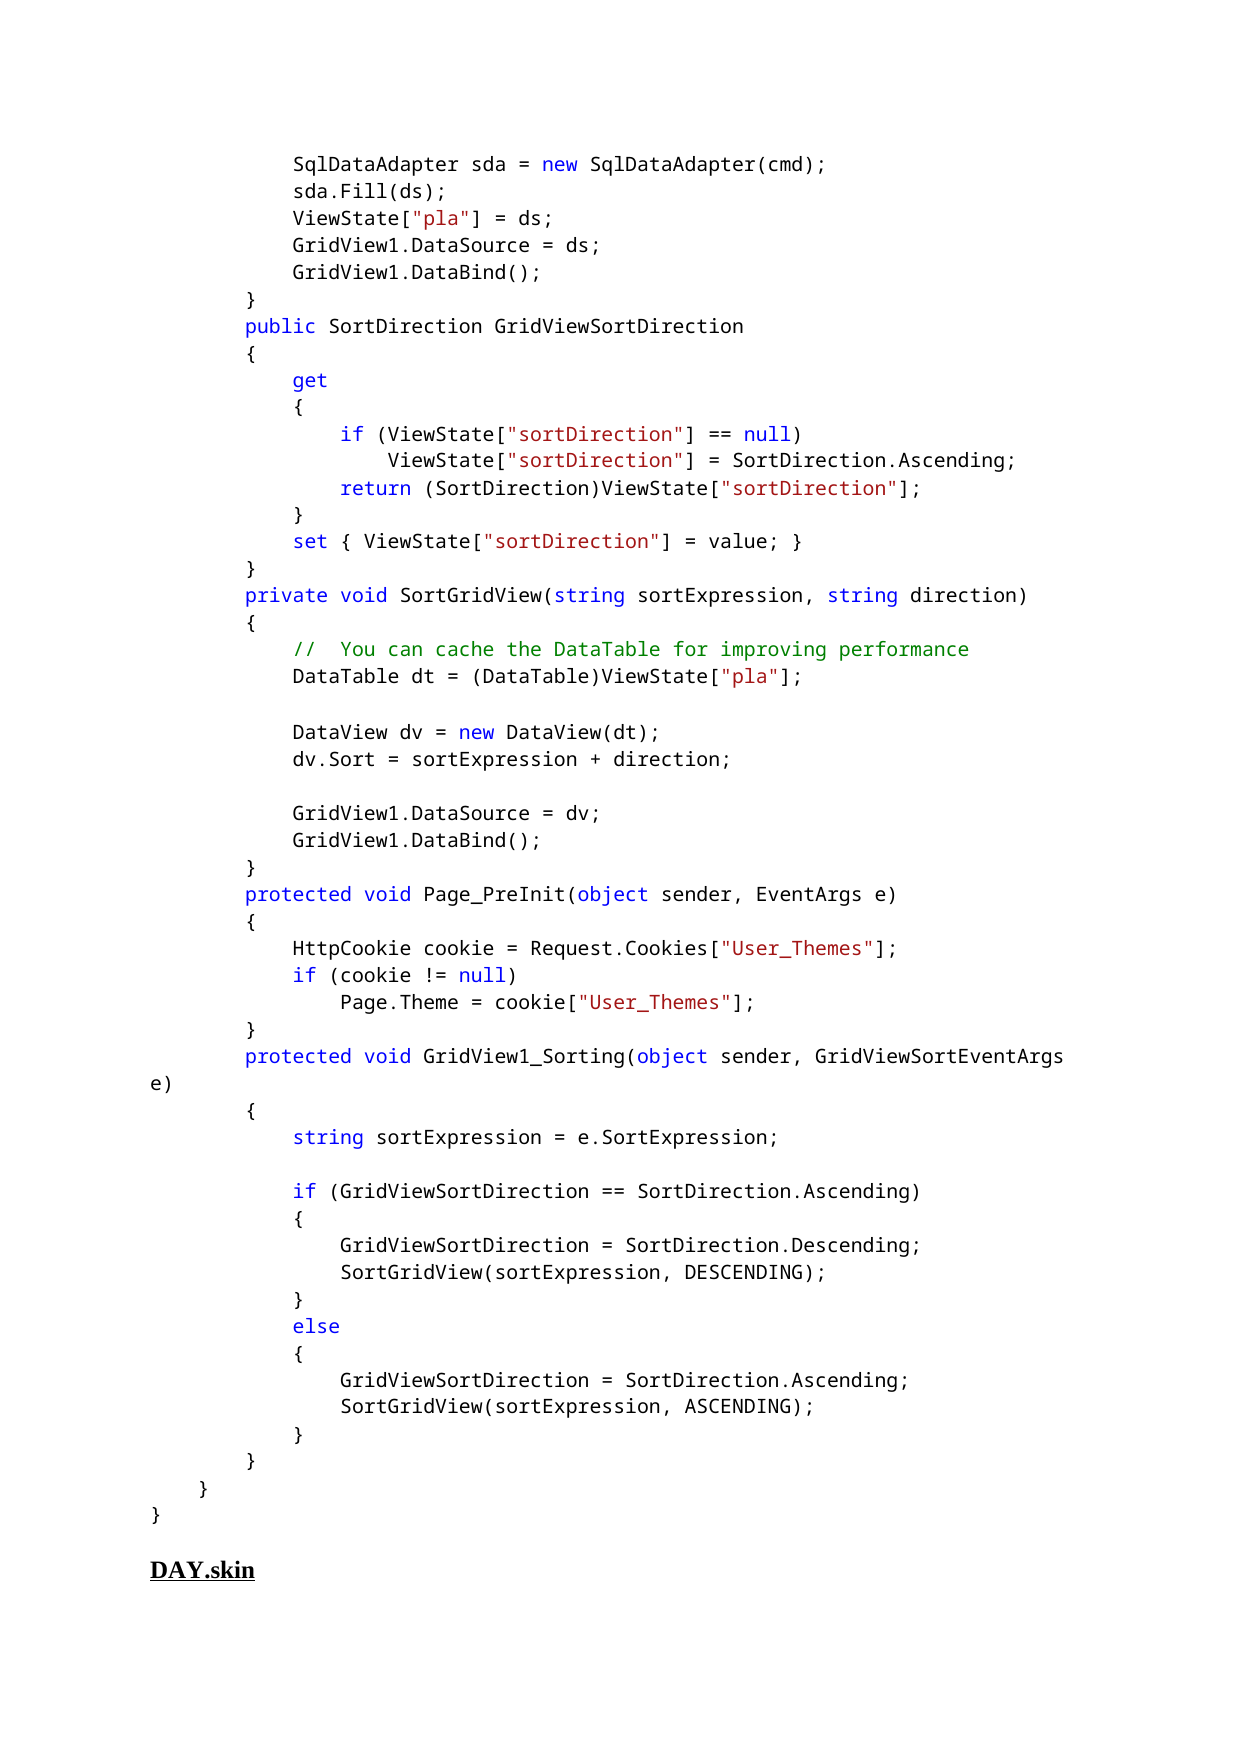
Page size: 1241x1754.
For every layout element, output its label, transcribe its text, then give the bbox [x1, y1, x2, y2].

text } [150, 1015, 1090, 1042]
text DataTable dt = (DataTable)ViewState["pla"]; [150, 663, 1090, 689]
text GridViewSortDirection = SortDirection.Descending; [150, 1231, 1090, 1258]
text GridView1.DataBind(); [150, 826, 1090, 853]
text } [150, 1420, 1090, 1447]
text // You can cache the DataTable for improving performance [150, 636, 1090, 663]
text else [150, 1312, 1090, 1339]
text Page.Theme = cookie["User_Themes"]; [150, 988, 1090, 1015]
text set { ViewState["sortDirection"] = value; } [150, 528, 1090, 555]
text public SortDirection GridViewSortDirection [150, 312, 1090, 339]
text GridViewSortDirection = SortDirection.Ascending; [150, 1366, 1090, 1393]
text { [150, 1204, 1090, 1231]
text } [150, 1285, 1090, 1312]
text } [150, 555, 1090, 582]
text private void SortGridView(string sortExpression, string direction) [150, 582, 1090, 609]
text if (cookie != null) [150, 961, 1090, 988]
text GridView1.DataSource = ds; [150, 231, 1090, 258]
text protected void Page_PreInit(object sender, EventArgs e) [150, 880, 1090, 907]
text string sortExpression = e.SortExpression; [150, 1123, 1090, 1150]
text { [150, 1339, 1090, 1366]
text ViewState["sortDirection"] = SortDirection.Ascending; [150, 447, 1090, 474]
text SqlDataAdapter sda = new SqlDataAdapter(cmd); [150, 150, 1090, 177]
text GridView1.DataSource = dv; [150, 799, 1090, 826]
text dv.Sort = sortExpression + direction; [150, 745, 1090, 772]
text ViewState["pla"] = ds; [150, 204, 1090, 231]
text DAY.skin [150, 1555, 1090, 1583]
text } [150, 501, 1090, 528]
text return (SortDirection)ViewState["sortDirection"]; [150, 474, 1090, 501]
text } [150, 853, 1090, 880]
text get [150, 366, 1090, 393]
text } [150, 1447, 1090, 1474]
text HttpCookie cookie = Request.Cookies["User_Themes"]; [150, 934, 1090, 961]
text { [150, 393, 1090, 420]
text { [150, 339, 1090, 366]
text SortGridView(sortExpression, DESCENDING); [150, 1258, 1090, 1285]
text sda.Fill(ds); [150, 177, 1090, 204]
text GridView1.DataBind(); [150, 258, 1090, 285]
text } [150, 1474, 1090, 1501]
text { [150, 609, 1090, 636]
text protected void GridView1_Sorting(object sender, GridViewSortEventArgs e) [150, 1042, 1090, 1096]
text if (ViewState["sortDirection"] == null) [150, 420, 1090, 447]
text { [150, 907, 1090, 934]
text } [150, 1501, 1090, 1528]
text } [150, 285, 1090, 312]
text SortGridView(sortExpression, ASCENDING); [150, 1393, 1090, 1420]
text if (GridViewSortDirection == SortDirection.Ascending) [150, 1177, 1090, 1204]
text { [150, 1096, 1090, 1123]
text DataView dv = new DataView(dt); [150, 718, 1090, 745]
